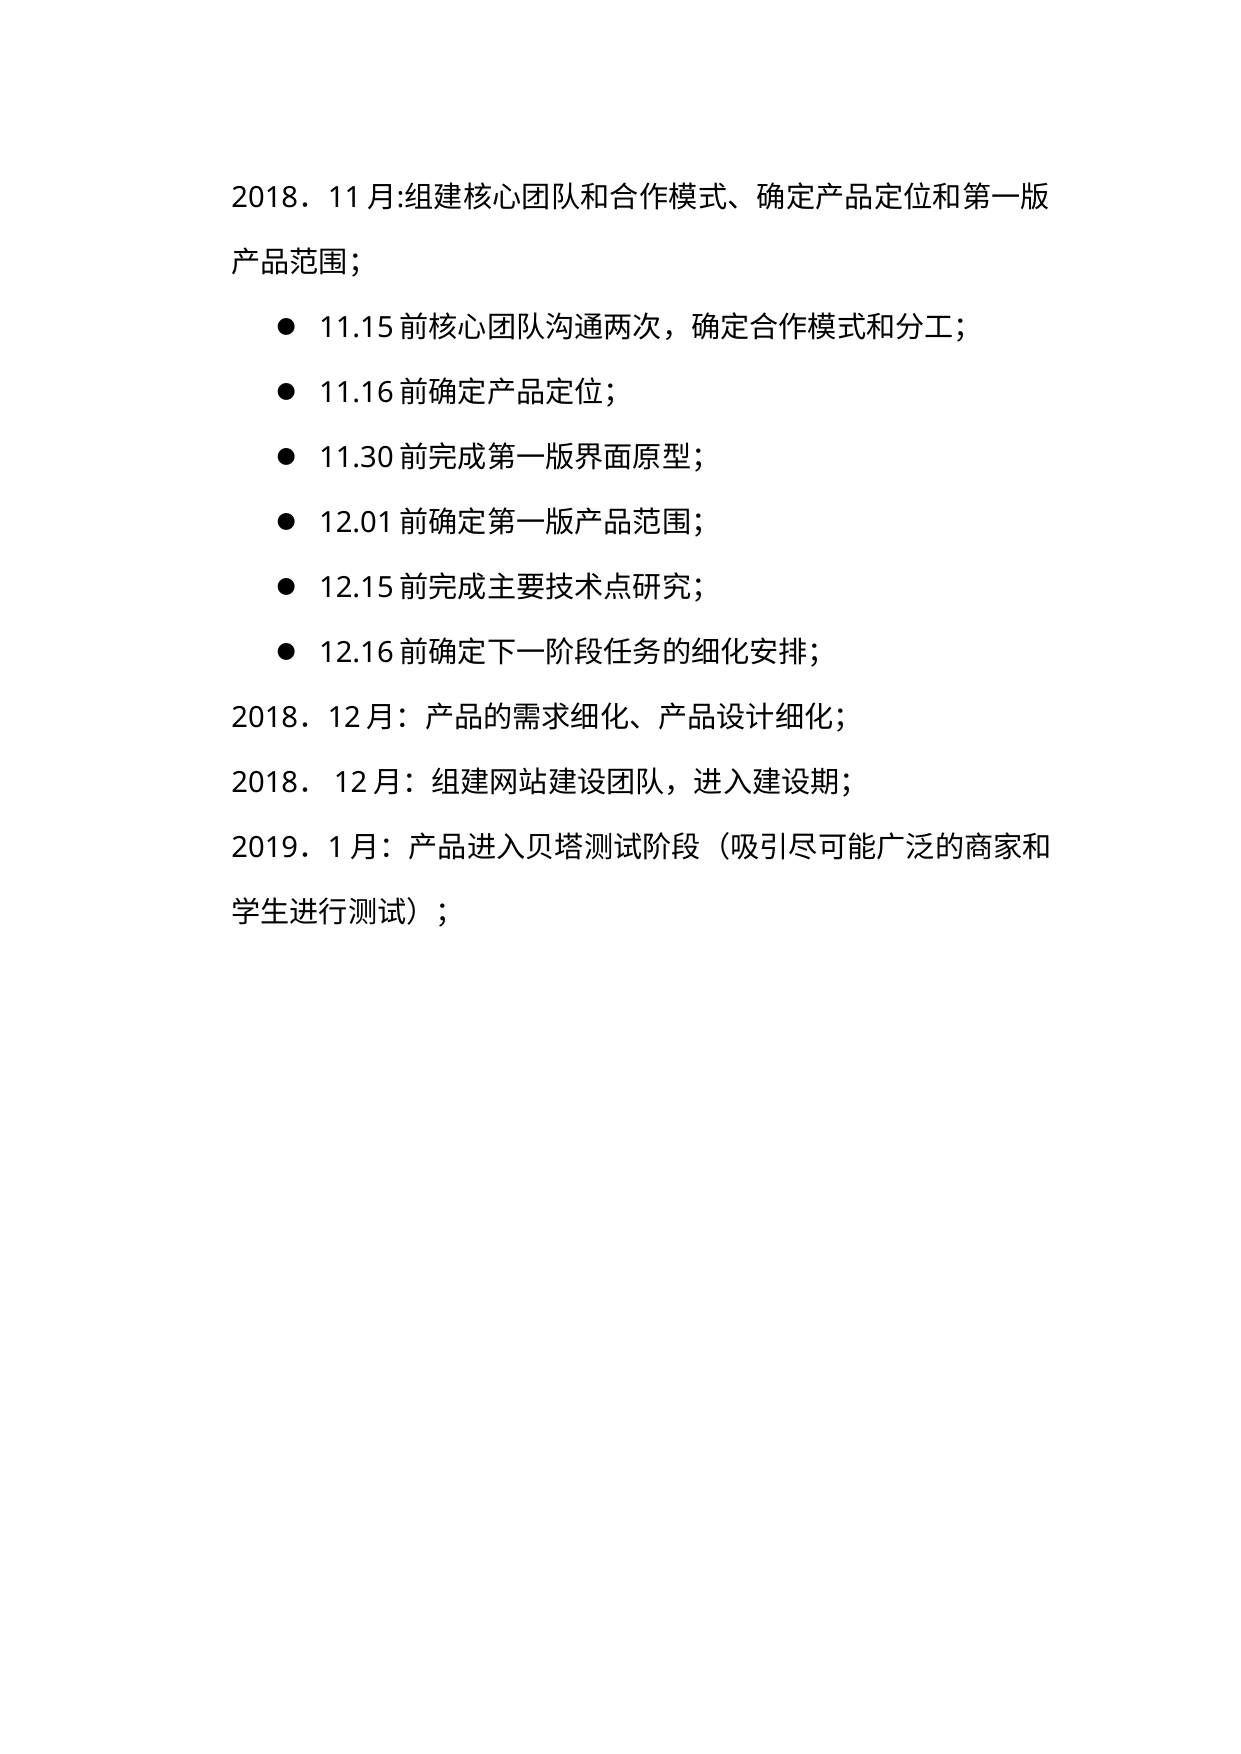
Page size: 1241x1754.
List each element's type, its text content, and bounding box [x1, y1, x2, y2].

list 11.16前确定产品定位； [275, 357, 1053, 422]
text 2018． 12月：组建网站建设团队，进入建设期； [231, 747, 1053, 812]
text 2018．12月：产品的需求细化、产品设计细化； [187, 682, 1053, 747]
list 12.15前完成主要技术点研究； [275, 552, 1053, 617]
list 11.30前完成第一版界面原型； [275, 422, 1053, 487]
list 11.15前核心团队沟通两次，确定合作模式和分工； [275, 292, 1053, 357]
text 2019．1月：产品进入贝塔测试阶段（吸引尽可能广泛的商家和学生进行测试）； [231, 812, 1053, 942]
list 12.16前确定下一阶段任务的细化安排； [275, 617, 1053, 682]
text 2018．11月:组建核心团队和合作模式、确定产品定位和第一版产品范围； [231, 162, 1053, 292]
list 12.01前确定第一版产品范围； [275, 487, 1053, 552]
